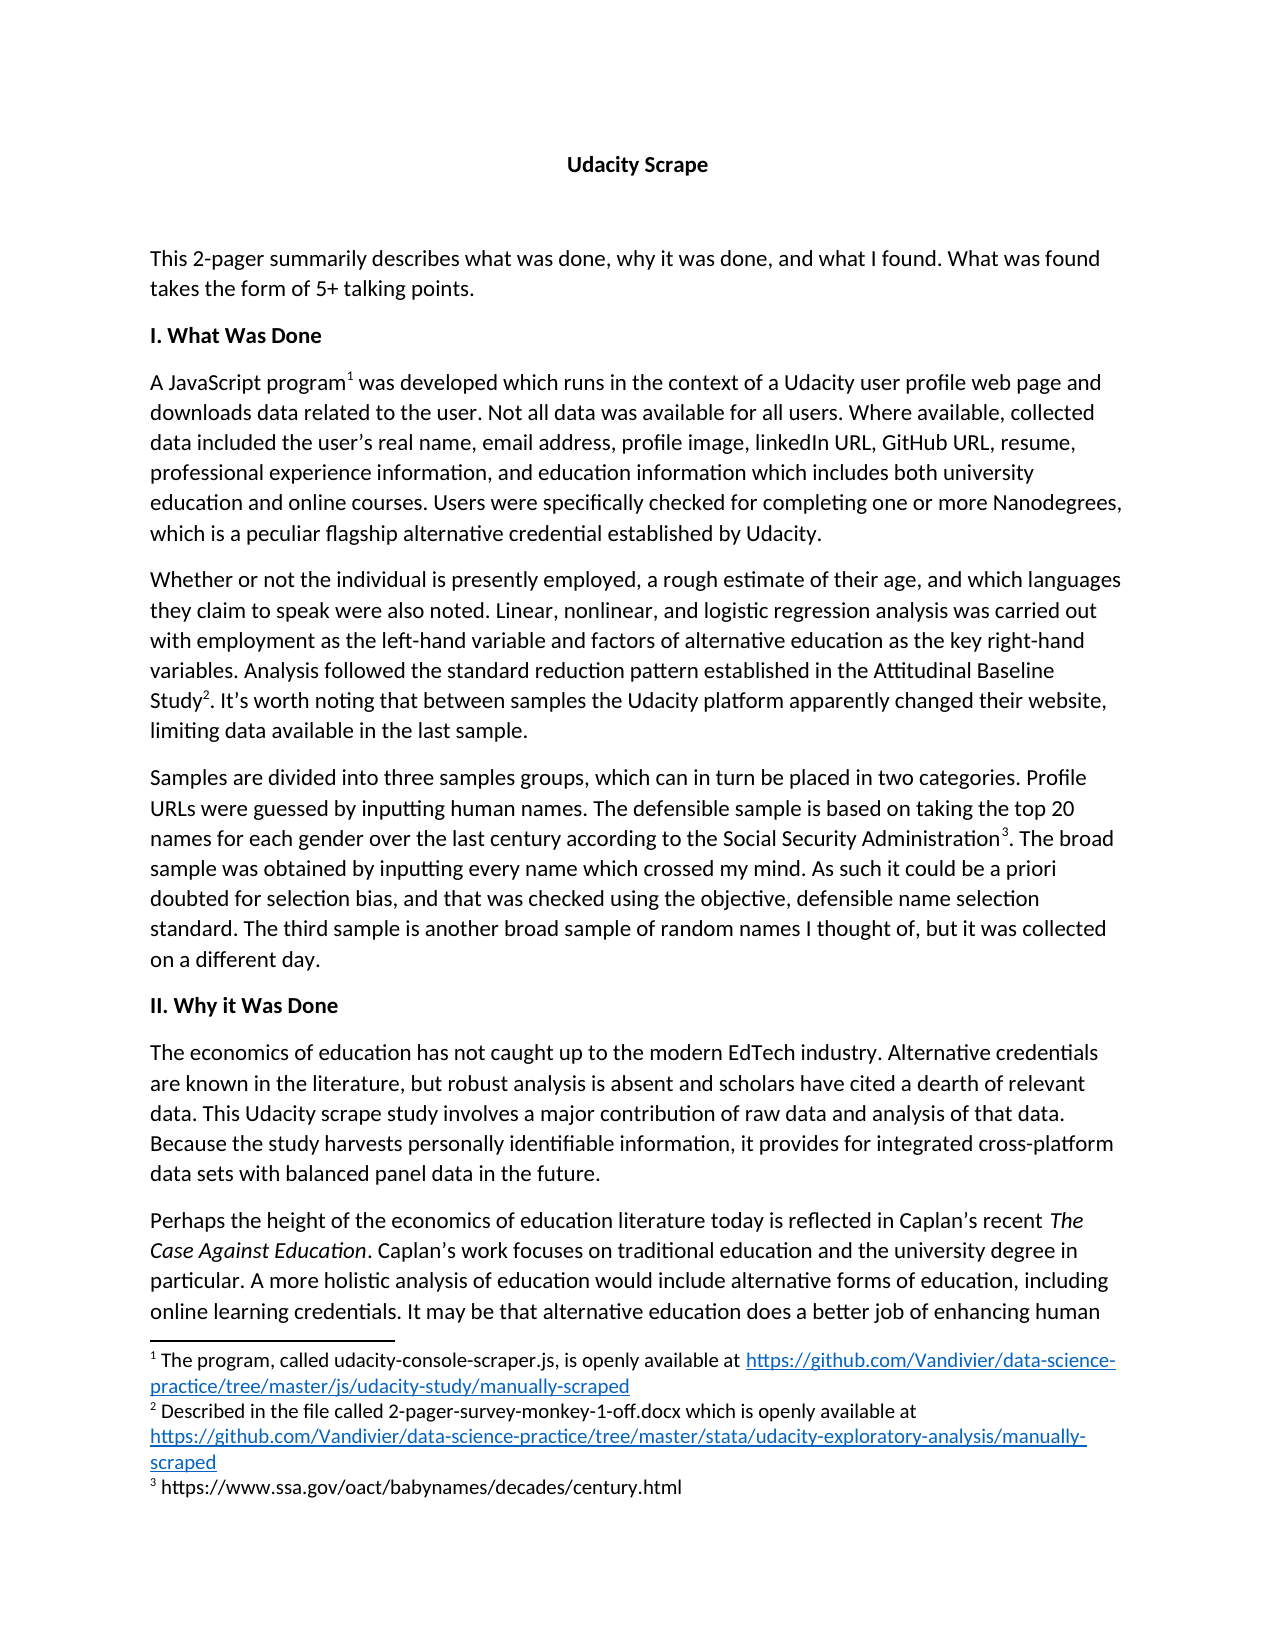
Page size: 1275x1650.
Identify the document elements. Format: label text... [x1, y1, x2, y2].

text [150, 1206, 1125, 1325]
text This 2-pager summarily describes what was done, why it was done, and what I found. What was found takes the form of 5+ talking points. [150, 244, 1125, 302]
text A JavaScript program was developed which runs in the context of a Udacity user profile web page and downloads data related to the user. Not all data was available for all users. Where available, collected data included the user’s real name, email address, profile image, linkedIn URL, GitHub URL, resume, professional experience information, and education information which includes both university education and online courses. Users were specifically checked for completing one or more Nanodegrees, which is a peculiar flagship alternative credential established by Udacity. [150, 368, 1125, 547]
text The economics of education has not caught up to the modern EdTech industry. Alternative credentials are known in the literature, but robust analysis is absent and scholars have cited a dearth of relevant data. This Udacity scrape study involves a major contribution of raw data and analysis of that data. Because the study harvests personally identifiable information, it provides for integrated cross-platform data sets with balanced panel data in the future. [150, 1038, 1125, 1187]
text II. Why it Was Done [150, 992, 1125, 1020]
text I. What Was Done [150, 321, 1125, 349]
text Whether or not the individual is presently employed, a rough estimate of their age, and which languages they claim to speak were also noted. Linear, nonlinear, and logistic regression analysis was carried out with employment as the left-hand variable and factors of alternative education as the key right-hand variables. Analysis followed the standard reduction pattern established in the Attitudinal Baseline Study. It’s worth noting that between samples the Udacity platform apparently changed their website, limiting data available in the last sample. [150, 566, 1125, 745]
text Udacity Scrape [150, 150, 1125, 178]
text Samples are divided into three samples groups, which can in turn be placed in two categories. Profile URLs were guessed by inputting human names. The defensible sample is based on taking the top 20 names for each gender over the last century according to the Social Security Administration. The broad sample was obtained by inputting every name which crossed my mind. As such it could be a priori doubted for selection bias, and that was checked using the objective, defensible name selection standard. The third sample is another broad sample of random names I thought of, but it was collected on a different day. [150, 763, 1125, 973]
